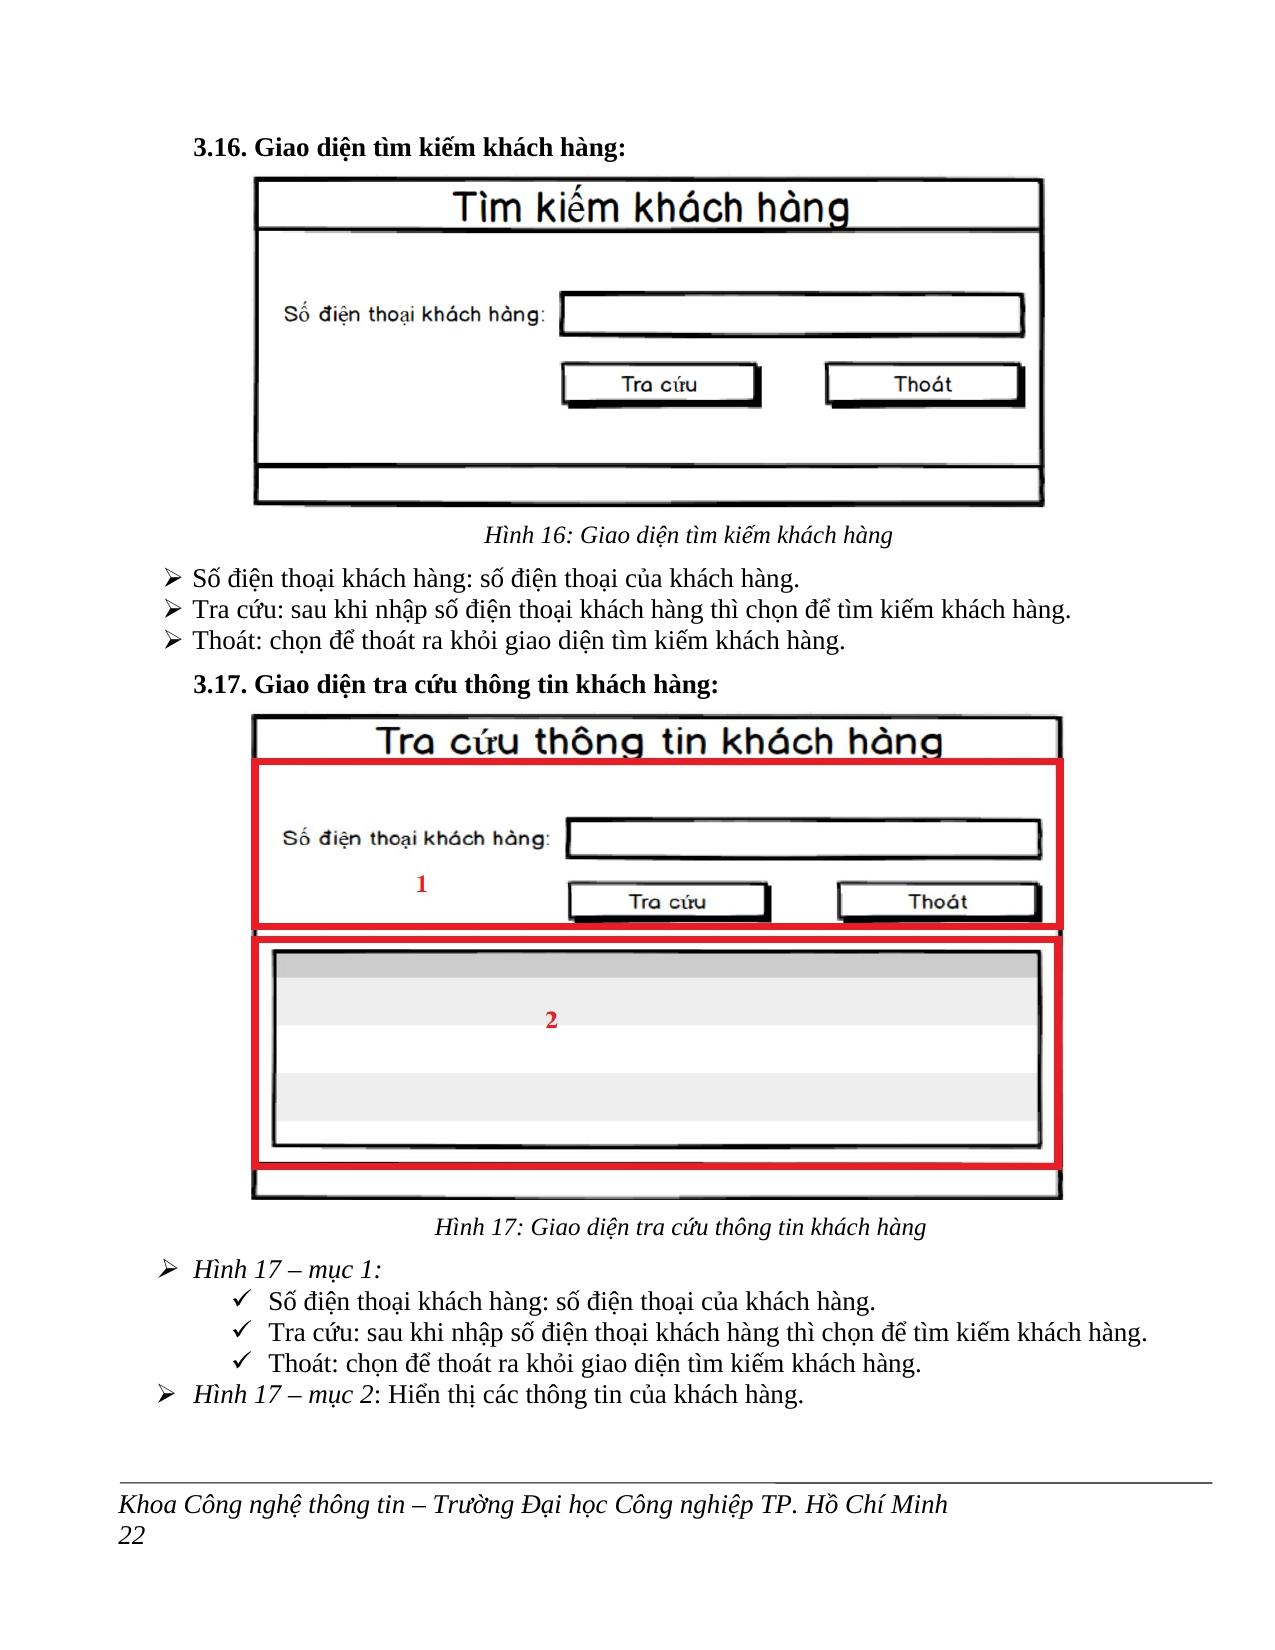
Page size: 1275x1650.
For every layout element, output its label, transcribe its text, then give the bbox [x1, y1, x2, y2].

picture [251, 711, 1065, 1200]
list Hình 17 – mục 2: Hiển thị các thông tin của khách hàng. [156, 1379, 1186, 1410]
text 3.17. Giao diện tra cứu thông tin khách hàng: [193, 668, 1186, 699]
text Hình 17: Giao diện tra cứu thông tin khách hàng [118, 1212, 1186, 1241]
list Hình 17 – mục 1: [156, 1254, 1186, 1285]
list Thoát: chọn để thoát ra khỏi giao diện tìm kiếm khách hàng. [231, 1347, 1186, 1379]
list Số điện thoại khách hàng: số điện thoại của khách hàng. [162, 562, 1186, 593]
list Số điện thoại khách hàng: số điện thoại của khách hàng. [231, 1285, 1186, 1316]
picture [251, 174, 1047, 508]
text 3.16. Giao diện tìm kiếm khách hàng: [193, 131, 1186, 162]
text Hình 16: Giao diện tìm kiếm khách hàng [193, 521, 1186, 549]
list Thoát: chọn để thoát ra khỏi giao diện tìm kiếm khách hàng. [162, 624, 1186, 656]
list Tra cứu: sau khi nhập số điện thoại khách hàng thì chọn để tìm kiếm khách hàng. [162, 593, 1186, 624]
list Tra cứu: sau khi nhập số điện thoại khách hàng thì chọn để tìm kiếm khách hàng. [231, 1316, 1186, 1347]
